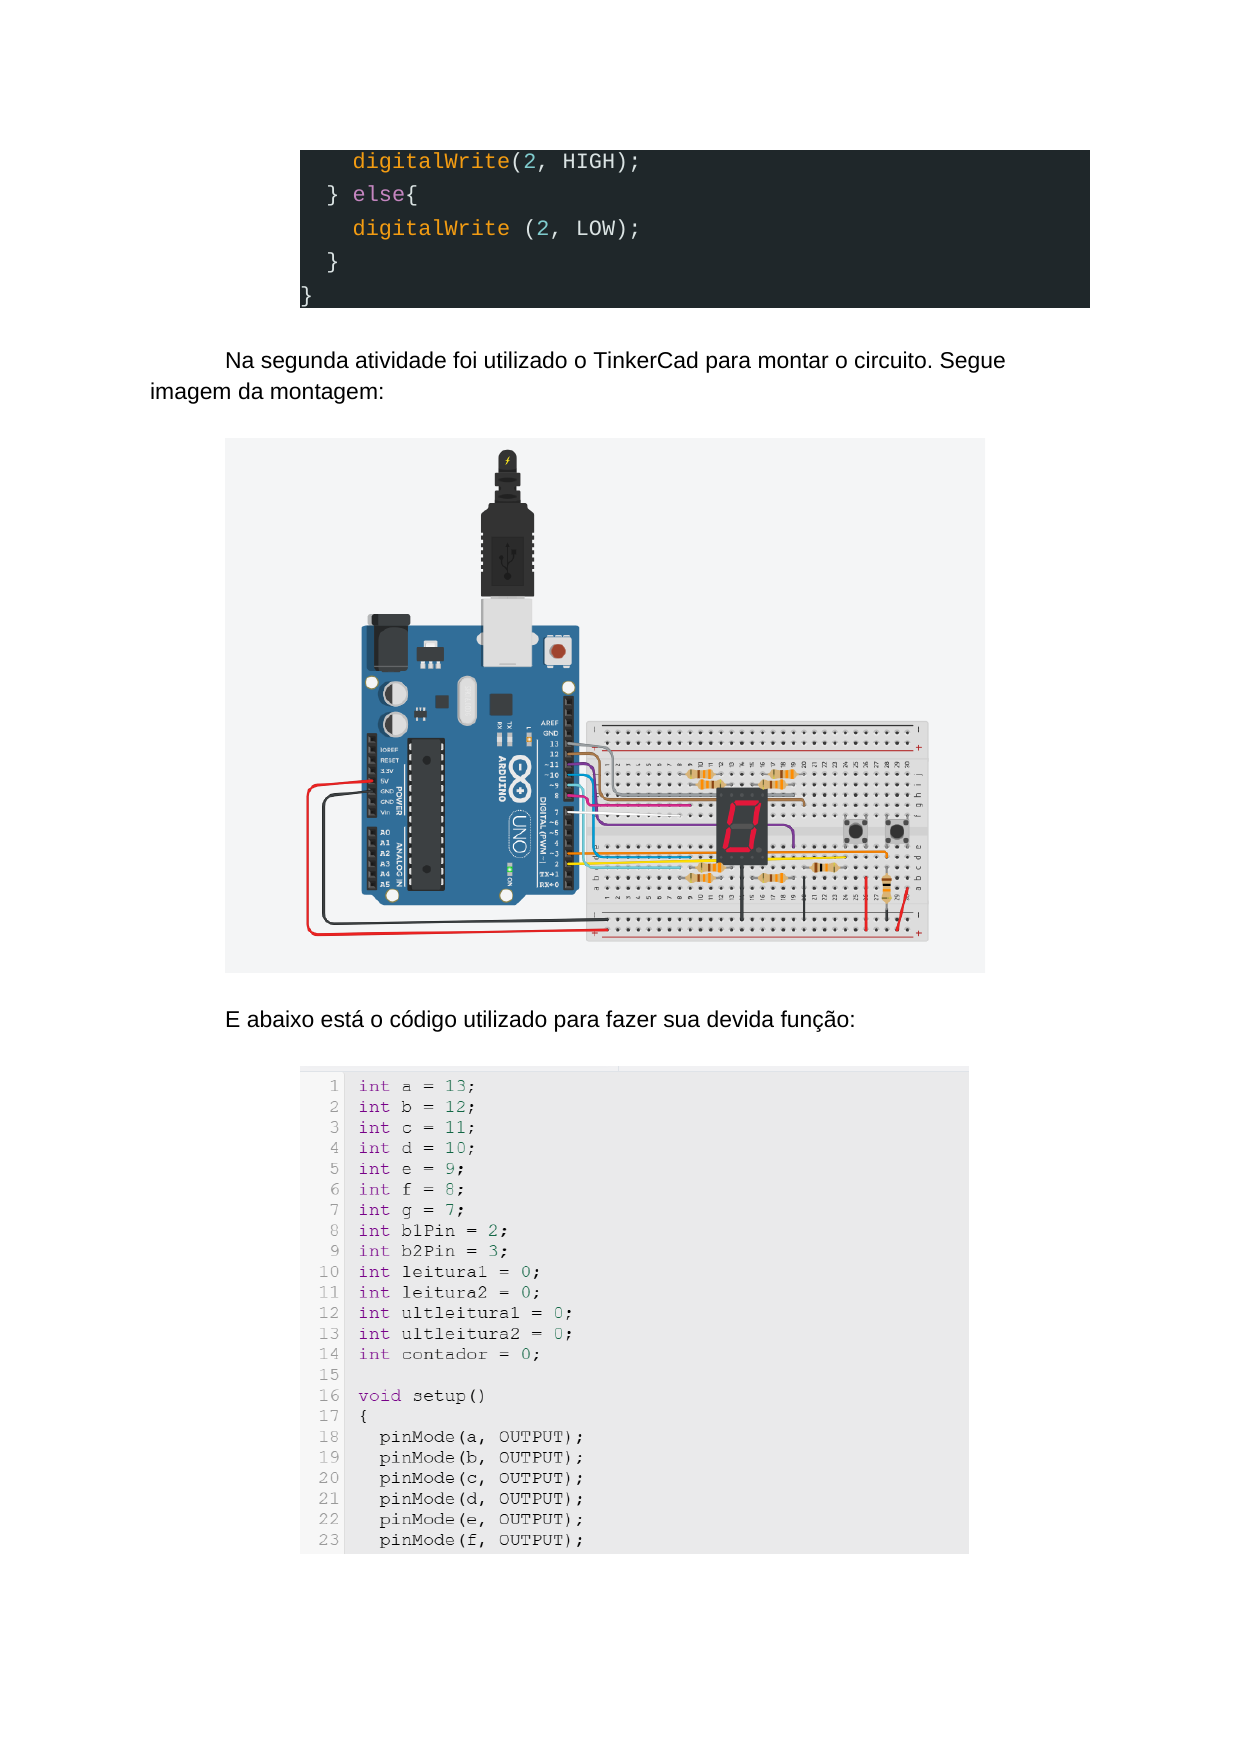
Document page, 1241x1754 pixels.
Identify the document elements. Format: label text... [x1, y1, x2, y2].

text } else{ [300, 183, 1090, 208]
text } [300, 284, 1090, 308]
picture [225, 438, 986, 973]
text digitalWrite (2, LOW); [300, 217, 1090, 242]
picture [300, 1066, 969, 1554]
text Na segunda atividade foi utilizado o TinkerCad para montar o circuito. Segue imagem da montagem: [150, 347, 1090, 404]
text E abaixo está o código utilizado para fazer sua devida função: [150, 1006, 1090, 1033]
text } [300, 250, 1090, 275]
text digitalWrite(2, HIGH); [300, 150, 1090, 175]
